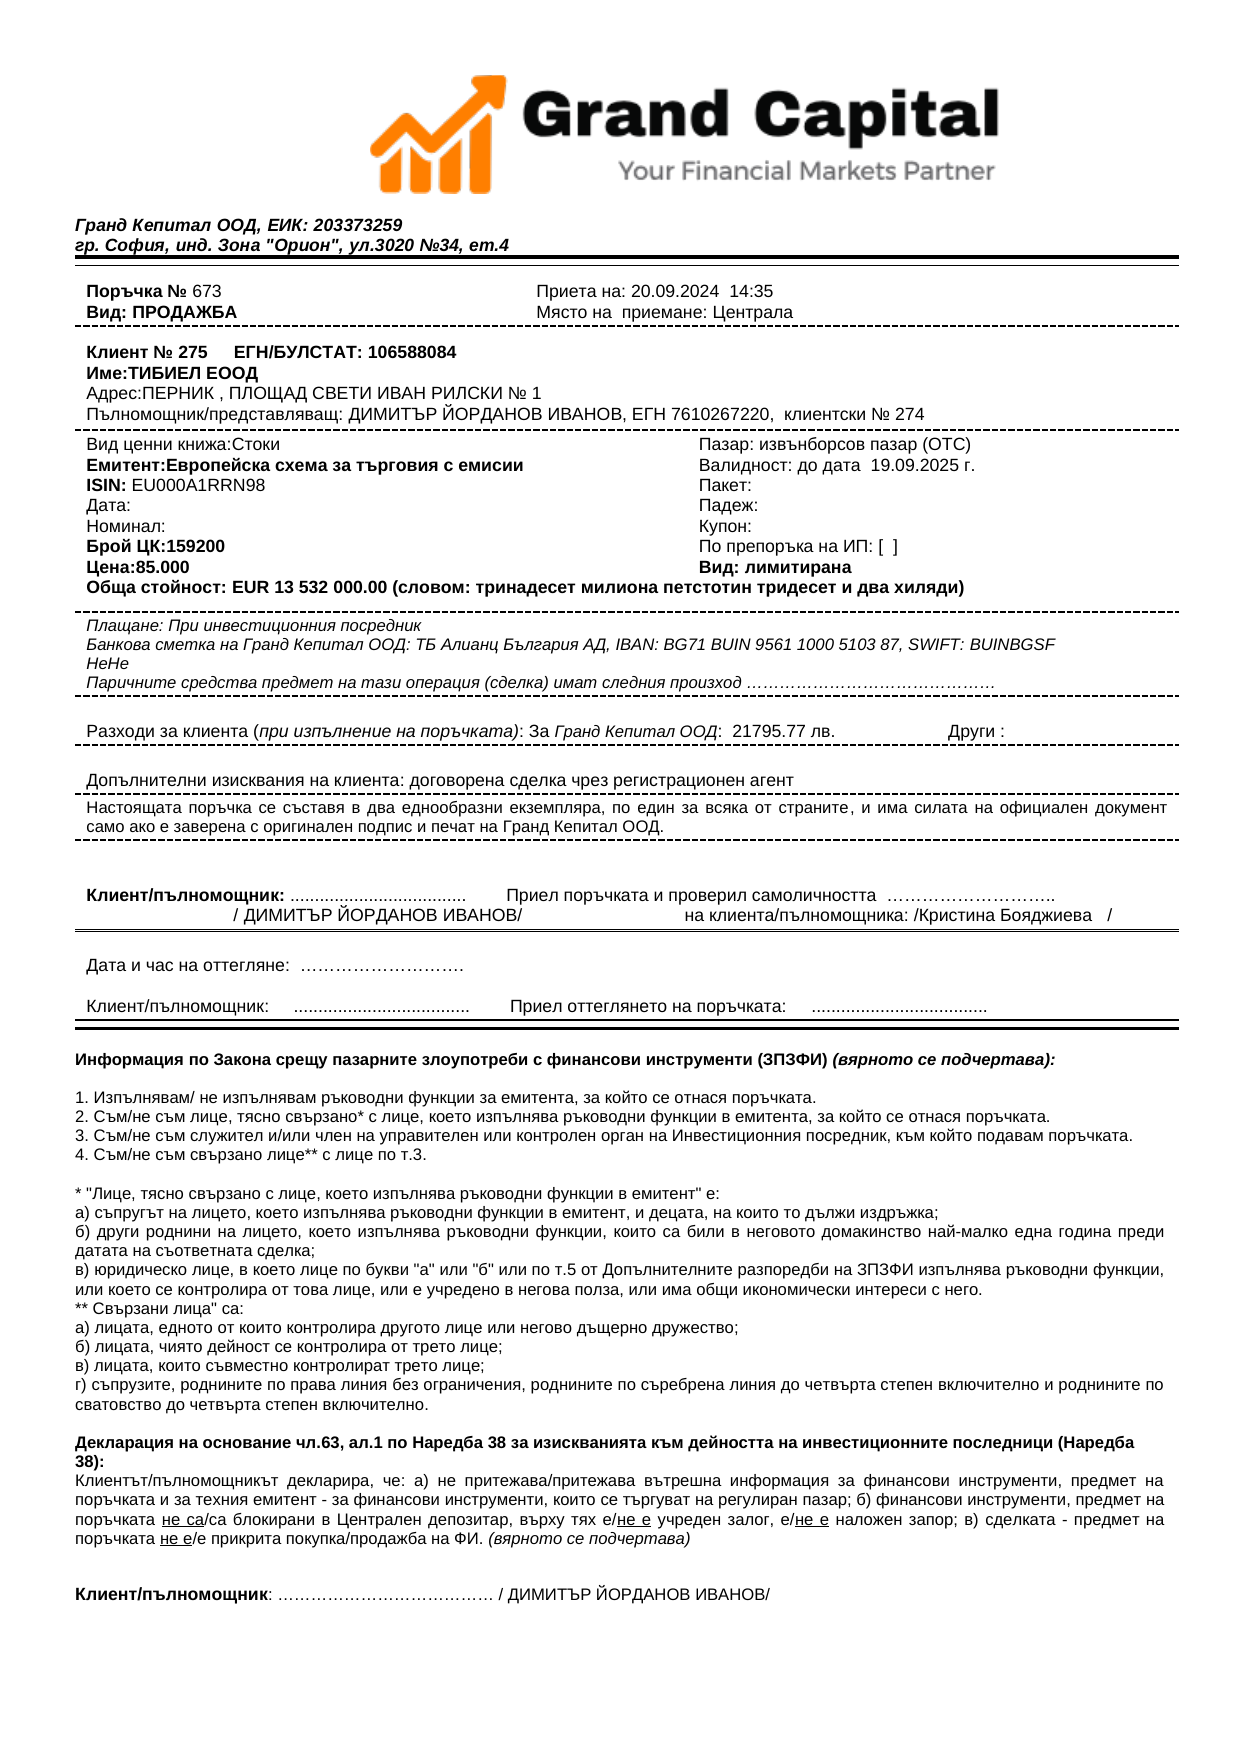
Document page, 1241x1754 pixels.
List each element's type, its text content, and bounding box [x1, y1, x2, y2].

text б) лицата, чиято дейност се контролира от трето лице; [75, 1337, 1165, 1356]
table_cell Допълнителни изисквания на клиента: договорена сделка чрез регистрационен агент [75, 744, 1179, 793]
table_cell Клиент/пълномощник: .................................... Приел поръчката и проверил самоличността ……………………….. / ДИМИТЪР ЙОРДАНОВ ИВАНОВ/ на клиента/пълномощника: /Кристина Бояджиева / [75, 839, 1179, 928]
text Клиентът/пълномощникът декларира, че: а) не притежава/притежава вътрешна информация за финансови инструменти, предмет на поръчката и за техния емитент - за финансови инструменти, които се търгуват на регулиран пазар; б) финансови инструменти, предмет на поръчката не са/са блокирани в Централен депозитар, върху тях е/не е учреден залог, е/не е наложен запор; в) сделката - предмет на поръчката не е/е прикрита покупка/продажба на ФИ. (вярното се подчертава) [75, 1471, 1165, 1548]
text 4. Съм/не съм свързано лице** с лице по т.3. [75, 1145, 1165, 1164]
text * "Лице, тясно свързано с лице, което изпълнява ръководни функции в емитент" е: [75, 1183, 1165, 1203]
text ** Свързани лица" са: [75, 1298, 1165, 1318]
table_cell Вид ценни книжа:Стоки Пазар: извънборсов пазар (OTC) Емитент:Европейска схема за търговия с емисии Валидност: до дата 19.09.2025 г. ISIN: EU000A1RRN98 Пакет: Дата: Падеж: Номинал: Купон: Брой ЦК:159200 По препоръка на ИП: [ ] Цена:85.000 Вид: лимитирана Обща стойност: EUR 13 532 000.00 (словом: тринадесет милиона петстотин тридесет и два хиляди) [75, 429, 1179, 611]
table_cell Настоящата поръчка се съставя в два еднообразни екземпляра, по един за всяка от страните, и има силата на официален документ само ако е заверена с оригинален подпис и печат на Гранд Кепитал ООД. [75, 793, 1179, 839]
picture [370, 75, 999, 194]
text Клиент/пълномощник: ………………………………… / ДИМИТЪР ЙОРДАНОВ ИВАНОВ/ [75, 1584, 1165, 1604]
text 3. Съм/не съм служител и/или член на управителен или контролен орган на Инвестиционния посредник, към който подавам поръчката. [75, 1126, 1165, 1145]
text в) юридическо лице, в което лице по букви "а" или "б" или по т.5 от Допълнителните разпоредби на ЗПЗФИ изпълнява ръководни функции, или което се контролира от това лице, или е учредено в негова полза, или има общи икономически интереси с него. [75, 1260, 1165, 1298]
text 1. Изпълнявам/ не изпълнявам ръководни функции за емитента, за който се отнася поръчката. [75, 1088, 1165, 1107]
text Декларация на основание чл.63, ал.1 по Наредба 38 за изискванията към дейността на инвестиционните последници (Наредба 38): [75, 1433, 1165, 1471]
table_cell Разходи за клиента (при изпълнение на поръчката): За Гранд Кепитал ООД: 21795.77 лв. Други : [75, 695, 1179, 744]
text в) лицата, които съвместно контролират трето лице; [75, 1356, 1165, 1375]
table_cell Плащане: При инвестиционния посредник Банкова сметка на Гранд Кепитал ООД: ТБ Алианц България АД, IBAN: BG71 BUIN 9561 1000 5103 87, SWIFT: BUINBGSF НеНе Паричните средства предмет на тази операция (сделка) имат следния произход ……………………………………… [75, 611, 1179, 695]
table_cell Дата и час на оттегляне: ………………………. Клиент/пълномощник: .................................... Приел оттеглянето на поръчката: .................................... [75, 932, 1179, 1019]
text г) съпрузите, роднините по права линия без ограничения, роднините по съребрена линия до четвърта степен включително и роднините по сватовство до четвърта степен включително. [75, 1375, 1165, 1413]
text Информация по Закона срещу пазарните злоупотреби с финансови инструменти (ЗПЗФИ) (вярното се подчертава): [75, 1049, 1165, 1068]
table_cell Клиент № 275 ЕГН/БУЛСТАТ: 106588084 Име:ТИБИЕЛ ЕООД Адрес:ПЕРНИК , ПЛОЩАД СВЕТИ ИВАН РИЛСКИ № 1 Пълномощник/представляващ: ДИМИТЪР ЙОРДАНОВ ИВАНОВ, ЕГН 7610267220, клиентски № 274 [75, 325, 1179, 429]
text 2. Съм/не съм лице, тясно свързано* с лице, което изпълнява ръководни функции в емитента, за който се отнася поръчката. [75, 1107, 1165, 1126]
text б) други роднини на лицето, което изпълнява ръководни функции, които са били в неговото домакинство най-малко една година преди датата на съответната сделка; [75, 1222, 1165, 1260]
text а) лицата, едното от които контролира другото лице или негово дъщерно дружество; [75, 1318, 1165, 1337]
table_header Поръчка № 673 Приета на: 20.09.2024 14:35 Вид: ПРОДАЖБА Място на приемане: Централа [75, 266, 1179, 325]
text а) съпругът на лицето, което изпълнява ръководни функции в емитент, и децата, на които то дължи издръжка; [75, 1203, 1165, 1222]
